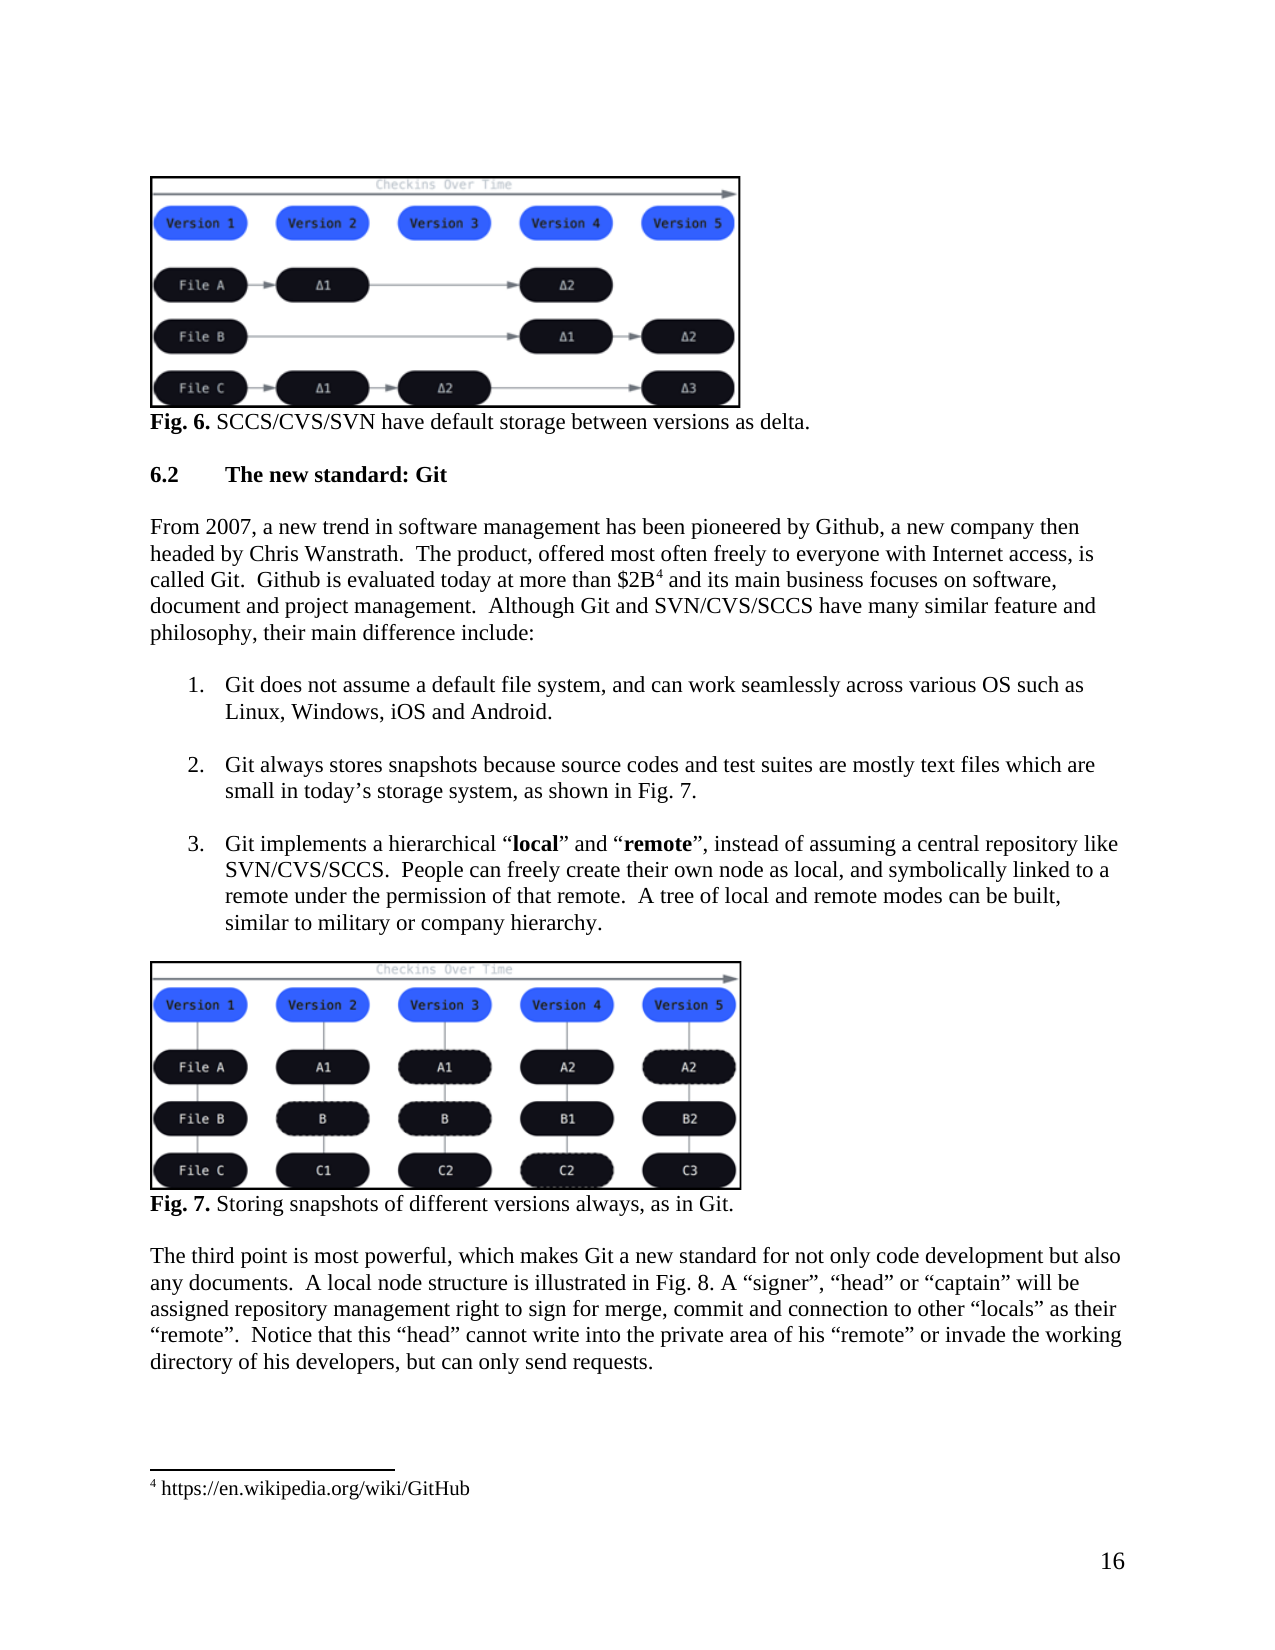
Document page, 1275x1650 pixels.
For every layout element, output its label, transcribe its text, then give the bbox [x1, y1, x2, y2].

text The third point is most powerful, which makes Git a new standard for not only code development but also any documents. A local node structure is illustrated in Fig. 8. A “signer”, “head” or “captain” will be assigned repository management right to sign for merge, commit and connection to other “locals” as their “remote”. Notice that this “head” cannot write into the private area of his “remote” or invade the working directory of his developers, but can only send requests. [150, 1242, 1125, 1374]
picture [150, 176, 741, 408]
text 6.2 The new standard: Git [150, 461, 1125, 487]
text Fig. 6. SCCS/CVS/SVN have default storage between versions as delta. [150, 408, 1125, 434]
text Fig. 7. Storing snapshots of different versions always, as in Git. [150, 1190, 1125, 1216]
list Git implements a hierarchical “local” and “remote”, instead of assuming a central repository like SVN/CVS/SCCS. People can freely create their own node as local, and symbolically linked to a remote under the permission of that remote. A tree of local and remote modes can be built, similar to military or company hierarchy. [187, 830, 1125, 935]
list Git does not assume a default file system, and can work seamlessly across various OS such as Linux, Windows, iOS and Android. [187, 672, 1125, 724]
picture [150, 961, 742, 1190]
list Git always stores snapshots because source codes and test suites are mostly text files which are small in today’s storage system, as shown in Fig. 7. [187, 751, 1125, 803]
text From 2007, a new trend in software management has been pioneered by Github, a new company then headed by Chris Wanstrath. The product, offered most often freely to everyone with Internet access, is called Git. Github is evaluated today at more than $2B and its main business focuses on software, document and project management. Although Git and SVN/CVS/SCCS have many similar feature and philosophy, their main difference include: [150, 513, 1125, 645]
